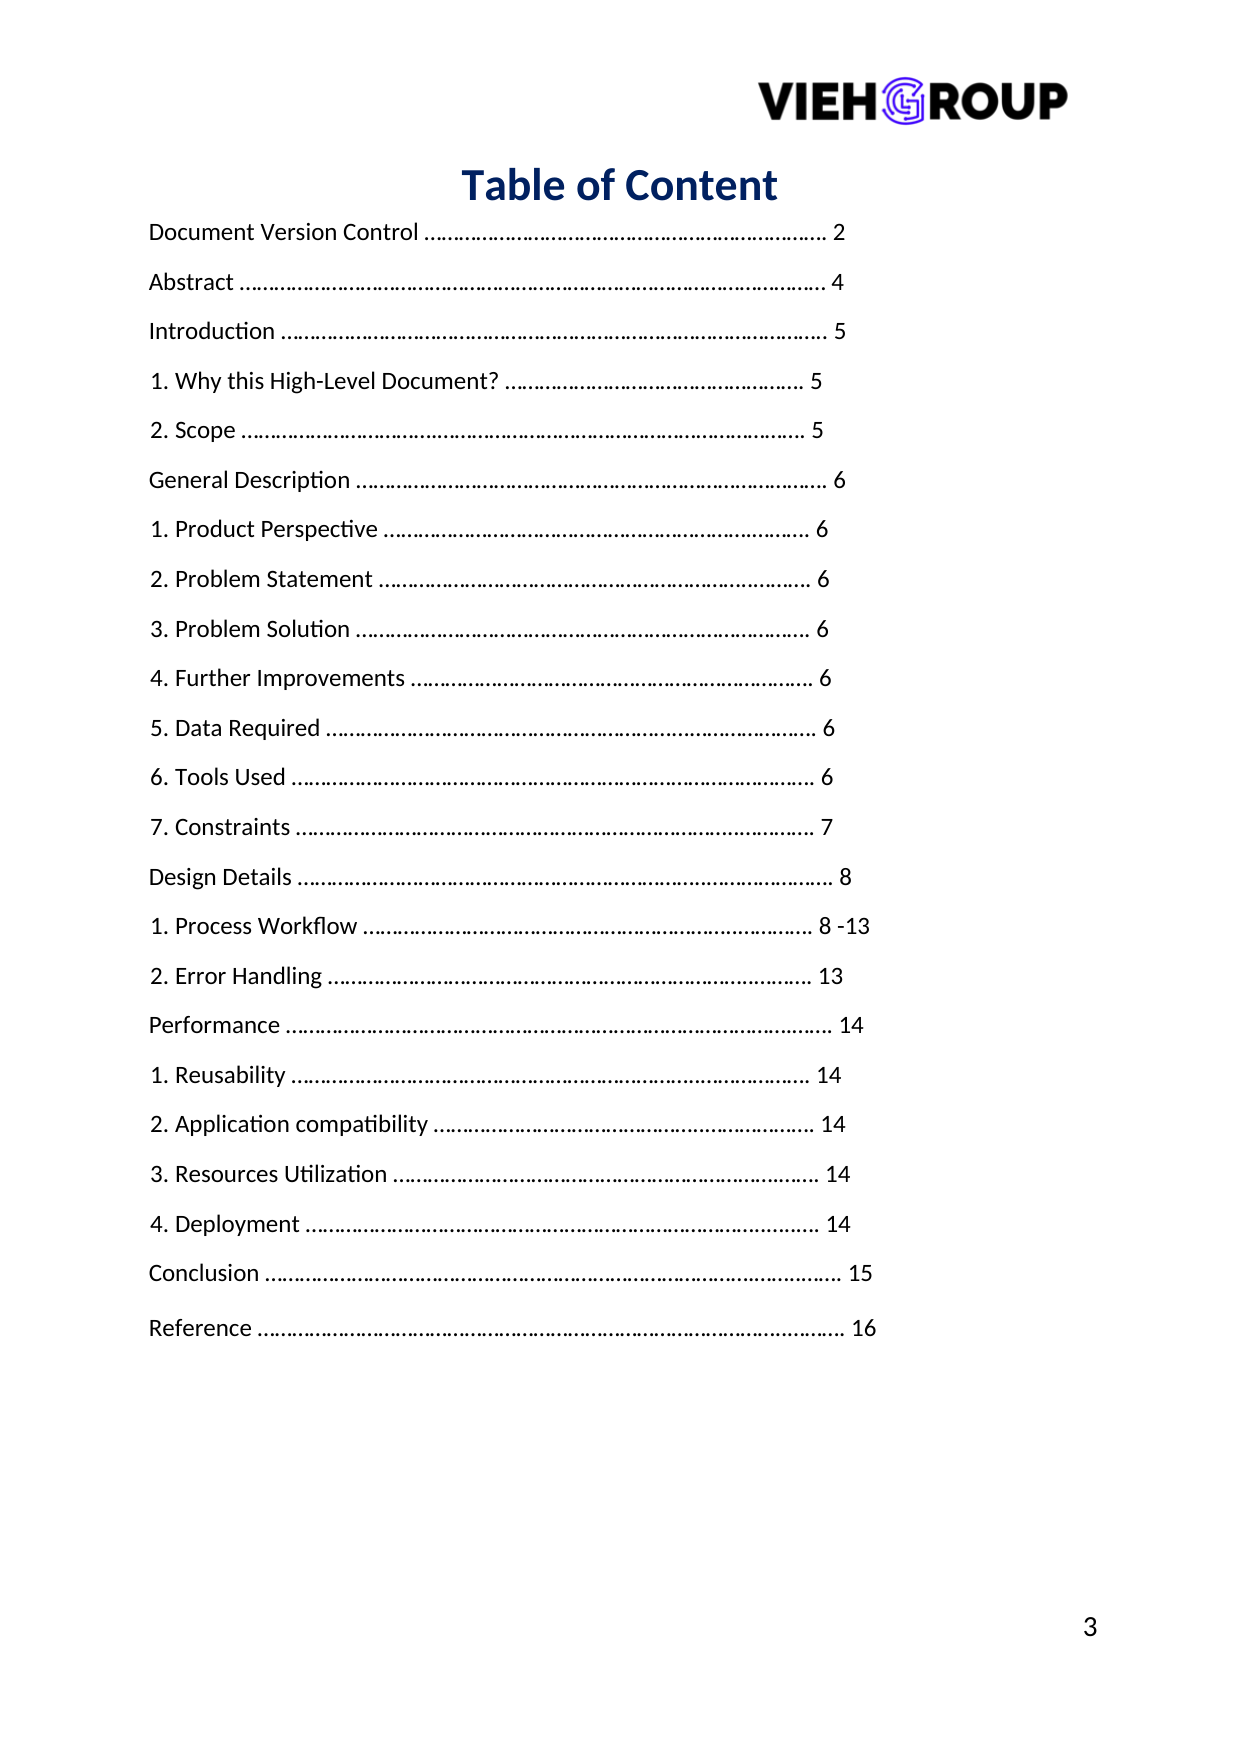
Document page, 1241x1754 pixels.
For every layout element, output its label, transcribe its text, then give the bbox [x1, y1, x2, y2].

text Performance …………………………………………………………………………….……. 14 [148, 1009, 1097, 1040]
list Tools Used ………………………………………………………………………………. 6 [150, 762, 1097, 792]
list Further Improvements ……………………………………………………………. 6 [150, 662, 1097, 693]
text Document Version Control ……………………………………………………………. 2 [148, 216, 1097, 247]
list Resources Utilization ………………………………………………………….……. 14 [150, 1158, 1097, 1189]
text Abstract ………………………………………………………………………………………… 4 [148, 266, 1097, 296]
text Table of Content [150, 156, 1090, 212]
list Scope …………………………….………………………………………………………. 5 [150, 414, 1097, 445]
list Error Handling ………………………………………………………………..………. 13 [150, 960, 1097, 990]
list Process Workflow ………………………………………………………..…………. 8 -13 [150, 910, 1097, 941]
list Data Required ……………………………………………………...…………………. 6 [150, 712, 1097, 742]
text Conclusion ………………………………………………………………………….……..……. 15 [148, 1257, 1097, 1288]
text General Description ………………………………………………………………………. 6 [148, 464, 1097, 494]
text Reference ………………………………………………………………………………..………. 16 [148, 1312, 1097, 1342]
list Product Perspective ……………………………………………………….………. 6 [150, 514, 1097, 544]
list Application compatibility ………………………………………..………………. 14 [150, 1109, 1097, 1139]
text Introduction ………………………………………………………………………………….. 5 [148, 315, 1097, 346]
list Reusability ……………………………………………………………..………………. 14 [150, 1059, 1097, 1089]
list Deployment ……………………………………………………………………..…..…. 14 [150, 1208, 1097, 1238]
list Problem Solution ……………………………………………………………………. 6 [150, 613, 1097, 643]
picture [743, 73, 1090, 127]
list Problem Statement ………………………………………………………..………. 6 [150, 563, 1097, 594]
list Why this High-Level Document? ……………………………………………. 5 [150, 365, 1097, 395]
text Design Details ……………………………………………………………..…………………. 8 [148, 861, 1097, 891]
list Constraints …………………………………………………………………..…………. 7 [150, 811, 1097, 842]
